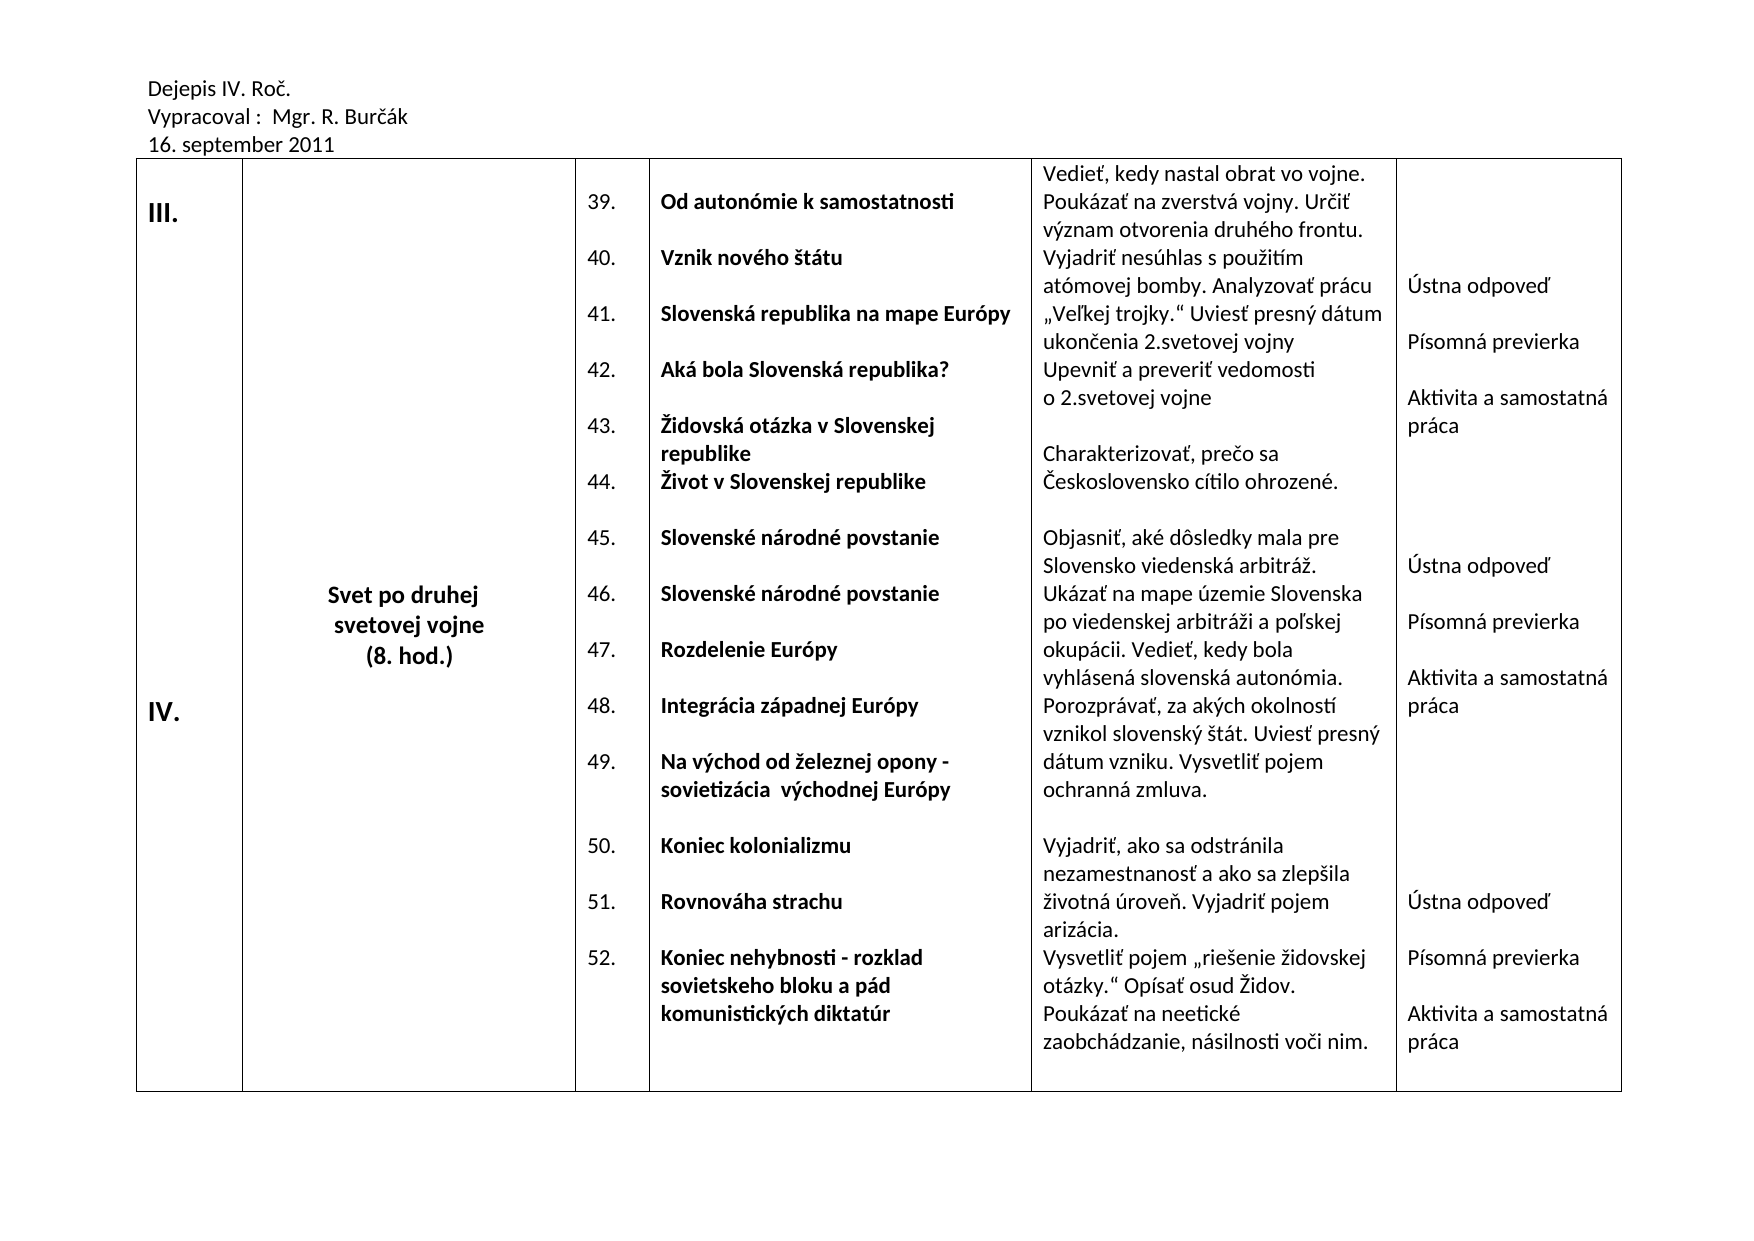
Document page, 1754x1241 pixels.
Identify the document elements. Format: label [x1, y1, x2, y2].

table_cell [576, 159, 649, 1091]
table_cell [650, 159, 1031, 1091]
table_cell [137, 159, 242, 1091]
table_cell [243, 159, 575, 1091]
table_cell [1397, 159, 1621, 1091]
table_cell [1032, 159, 1396, 1091]
